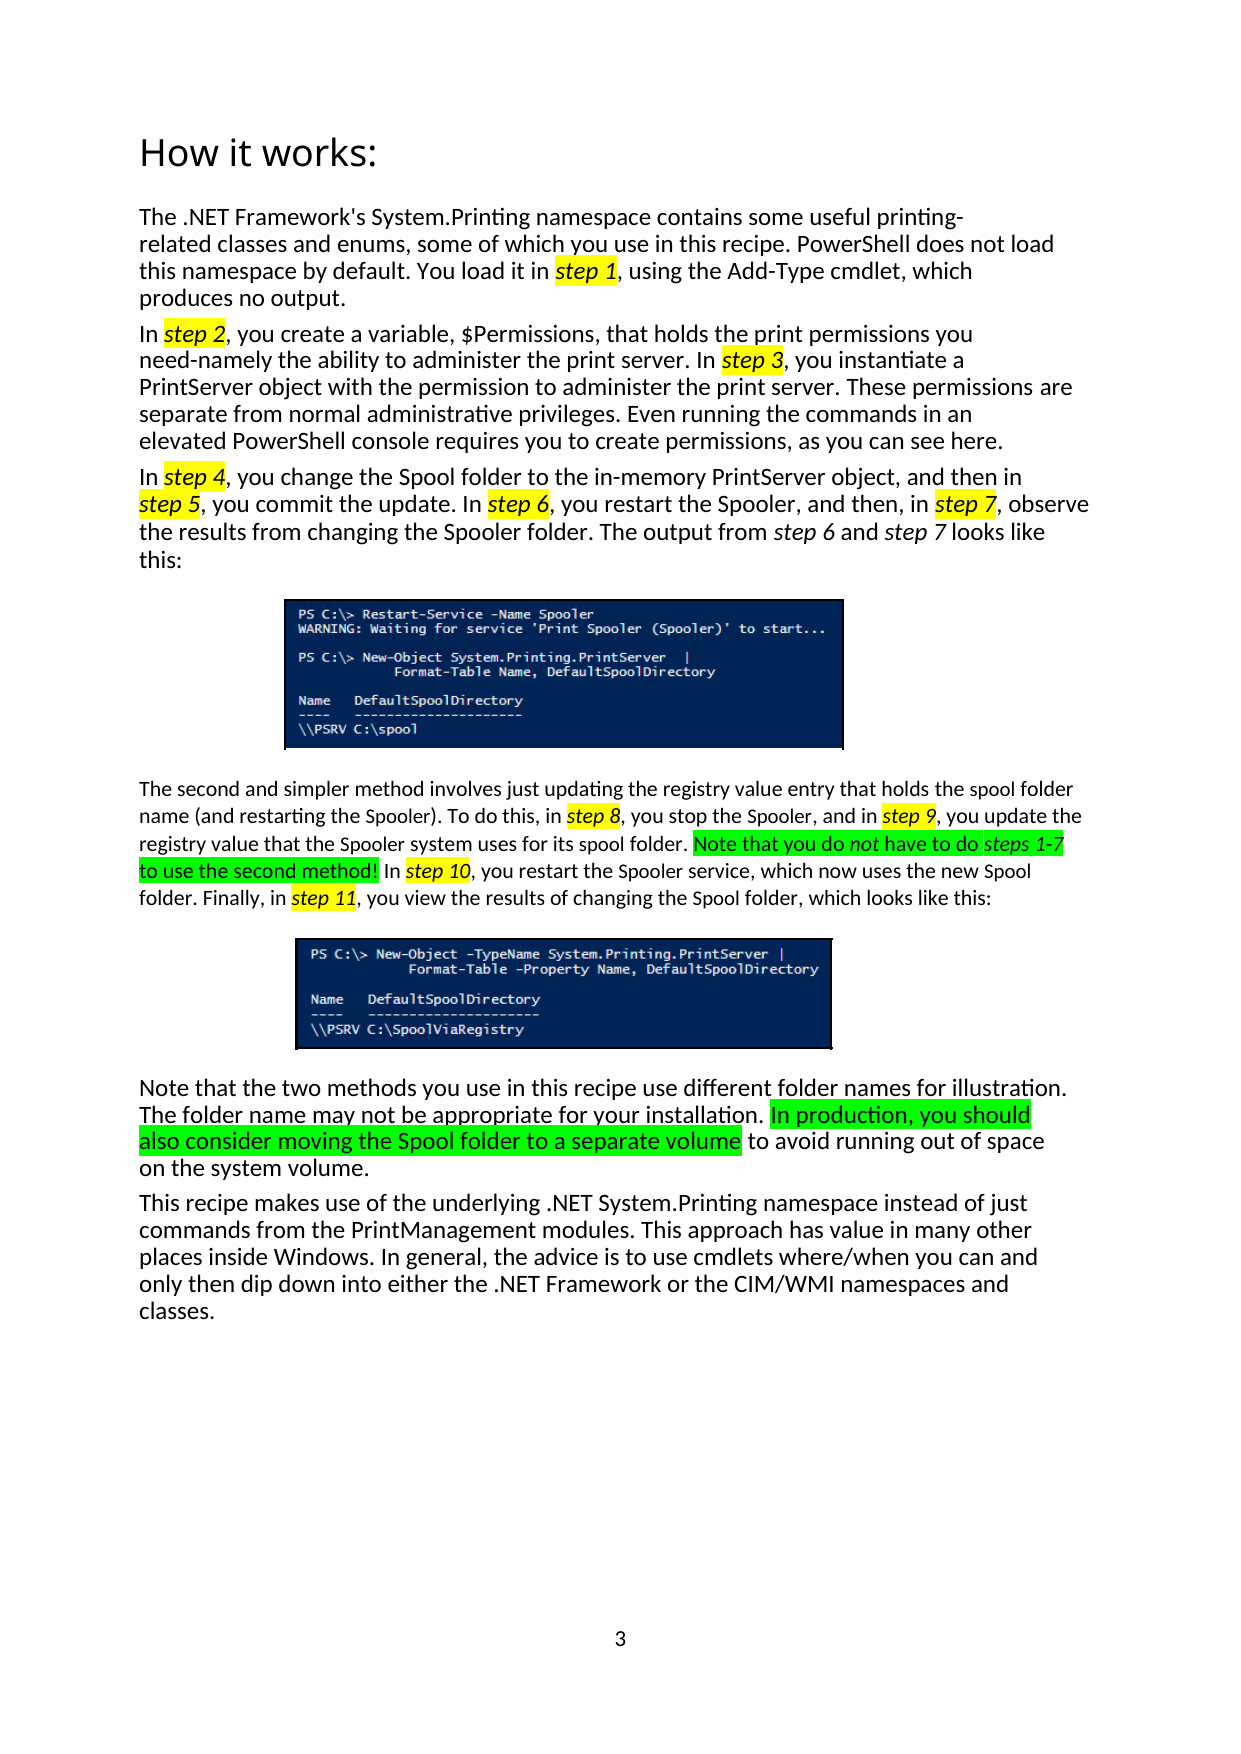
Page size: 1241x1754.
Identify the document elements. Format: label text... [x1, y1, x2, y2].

text In step 2, you create a variable, $Permissions, that holds the print permissions you need-namely the ability to administer the print server. In step 3, you instantiate a PrintServer object with the permission to administer the print server. These permissions are separate from normal administrative privileges. Even running the commands in an elevated PowerShell console requires you to create permissions, as you can see here. [139, 321, 1106, 455]
text How it works: [139, 126, 1165, 177]
text In step 4, you change the Spool folder to the in-memory PrintServer object, and then in step 5, you commit the update. In step 6, you restart the Spooler, and then, in step 7, observe the results from changing the Spooler folder. The output from step 6 and step 7 looks like this: [139, 463, 1106, 574]
picture [298, 940, 830, 1047]
text This recipe makes use of the underlying .NET System.Printing namespace instead of just commands from the PrintManagement modules. This approach has value in many other places inside Windows. In general, the advice is to use cmdlets where/when you can and only then dip down into either the .NET Framework or the CIM/WMI namespaces and classes. [139, 1190, 1103, 1324]
text Note that the two methods you use in this recipe use different folder names for illustration. The folder name may not be appropriate for your installation. In production, you should also consider moving the Spool folder to a separate volume to avoid running out of space on the system volume. [139, 1075, 1103, 1182]
text The .NET Framework's System.Printing namespace contains some useful printing- related classes and enums, some of which you use in this recipe. PowerShell does not load this namespace by default. You load it in step 1, using the Add-Type cmdlet, which produces no output. [139, 203, 1106, 312]
text The second and simpler method involves just updating the registry value entry that holds the spool folder name (and restarting the Spooler). To do this, in step 8, you stop the Spooler, and in step 9, you update the registry value that the Spooler system uses for its spool folder. Note that you do not have to do steps 1-7 to use the second method! In step 10, you restart the Spooler service, which now uses the new Spool folder. Finally, in step 11, you view the results of changing the Spool folder, which looks like this: [139, 775, 1083, 911]
picture [286, 601, 842, 748]
